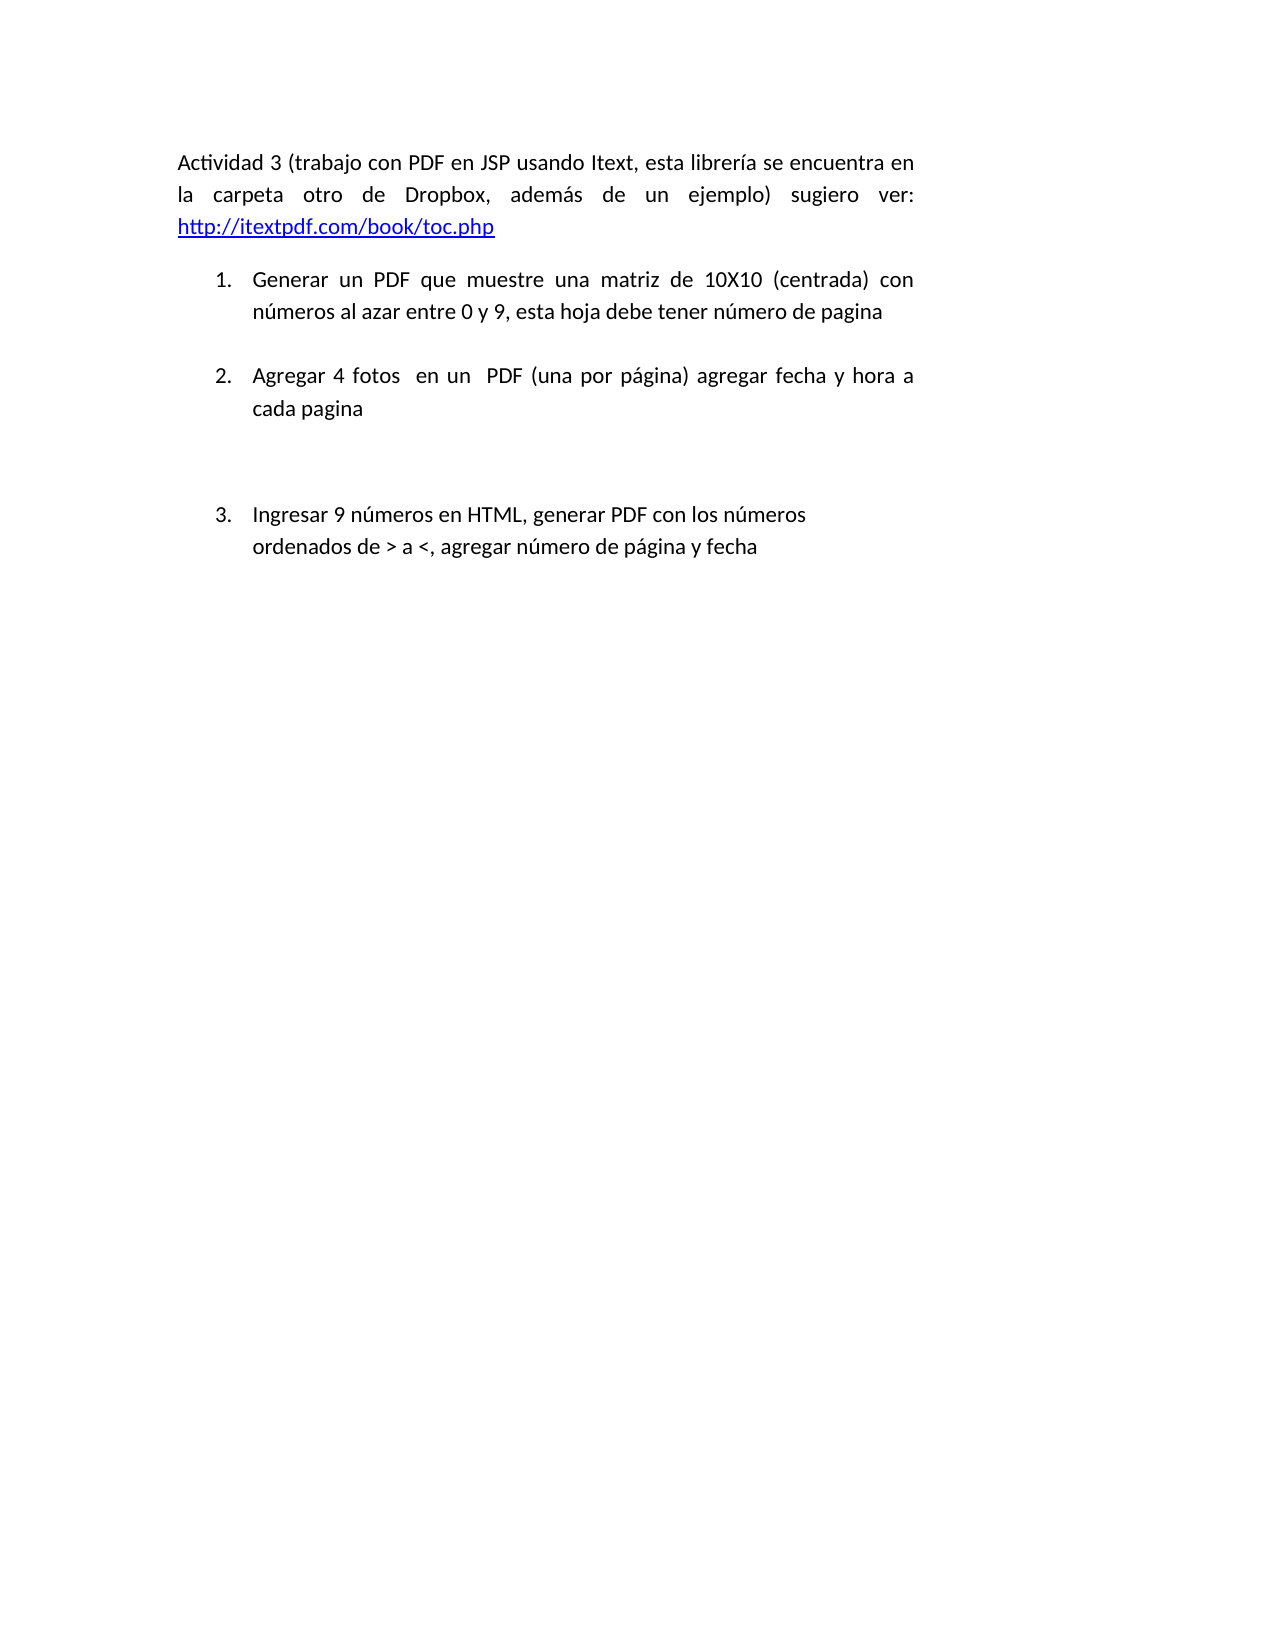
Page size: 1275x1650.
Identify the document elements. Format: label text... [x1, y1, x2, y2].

text Actividad 3 (trabajo con PDF en JSP usando Itext, esta librería se encuentra en la carpeta otro de Dropbox, además de un ejemplo) sugiero ver: http://itextpdf.com/book/toc.php [177, 148, 916, 240]
list Agregar 4 fotos en un PDF (una por página) agregar fecha y hora a cada pagina [215, 362, 916, 422]
list Ingresar 9 números en HTML, generar PDF con los números ordenados de > a <, agregar número de página y fecha [215, 500, 807, 560]
list Generar un PDF que muestre una matriz de 10X10 (centrada) con números al azar entre 0 y 9, esta hoja debe tener número de pagina [215, 265, 916, 325]
